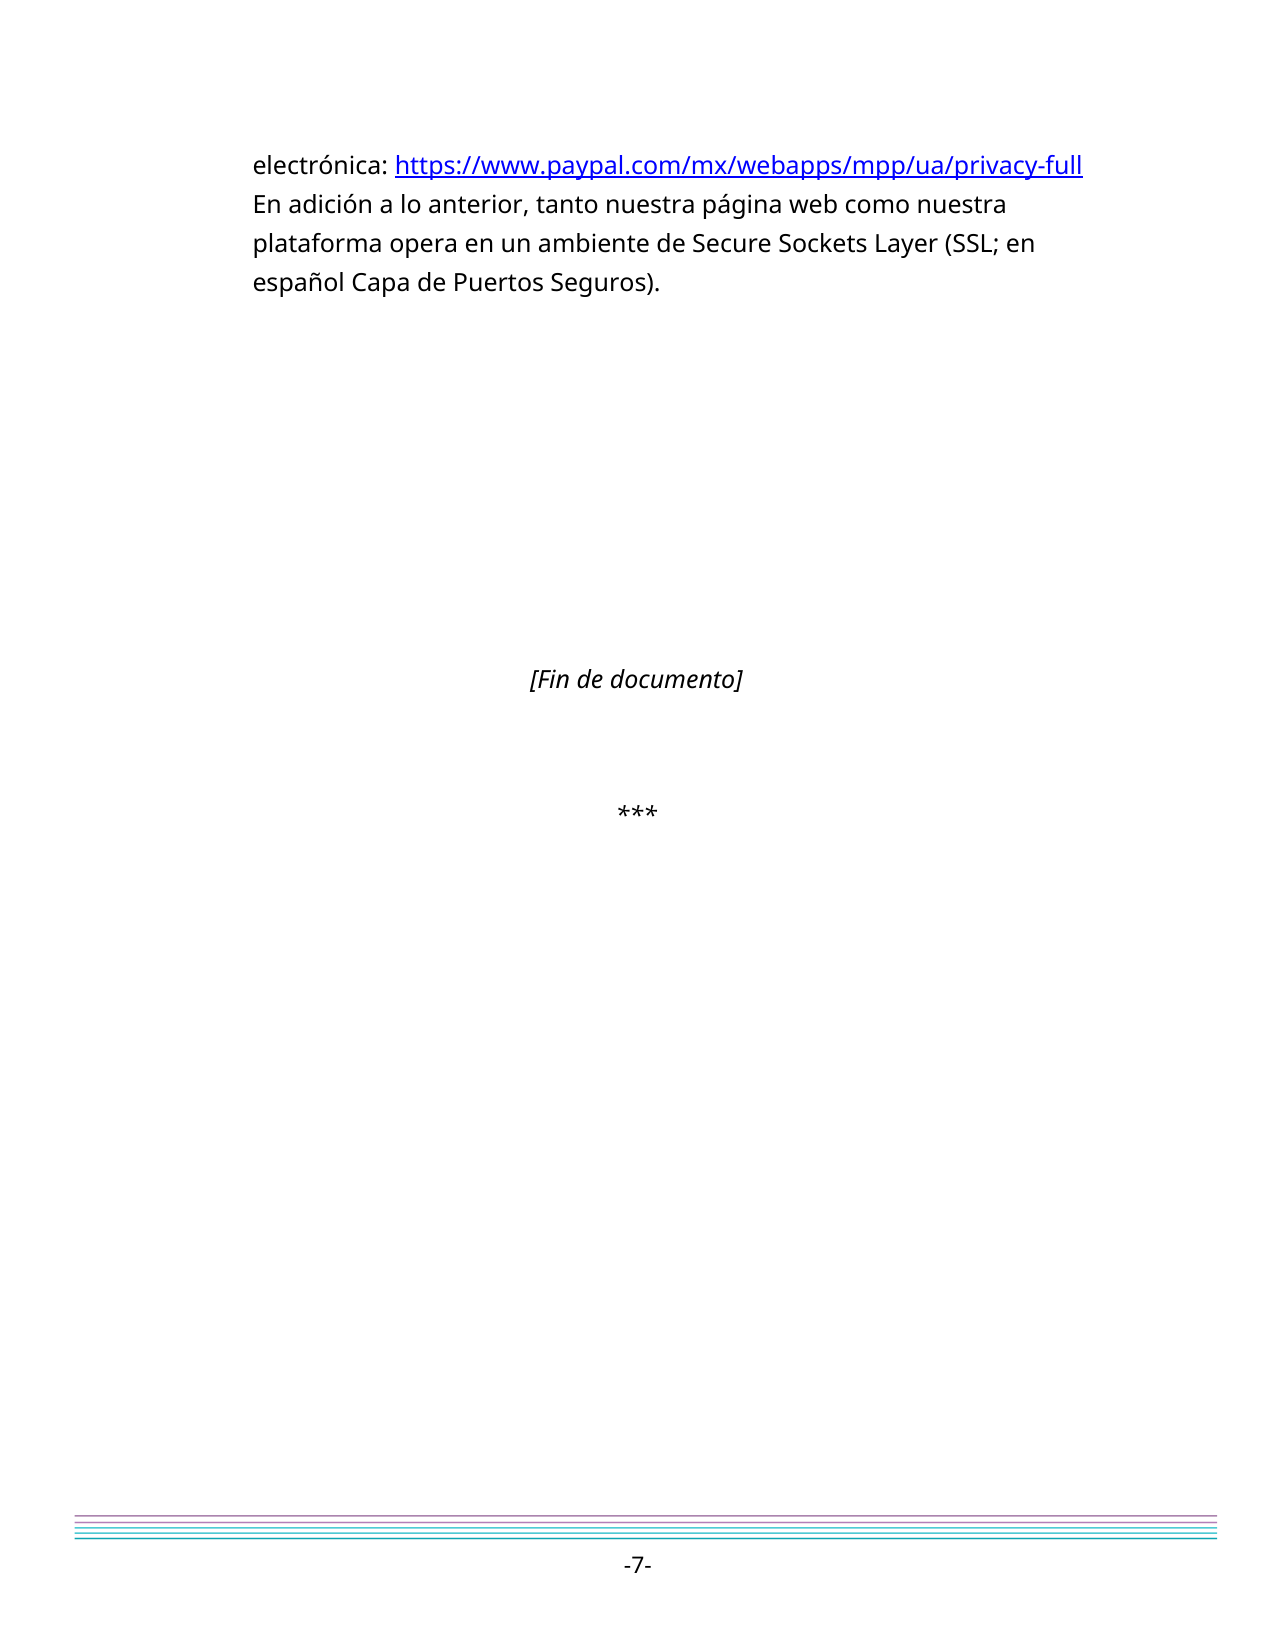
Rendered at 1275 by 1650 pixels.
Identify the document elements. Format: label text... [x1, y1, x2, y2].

text *** [177, 798, 1098, 832]
picture [73, 1510, 1216, 1542]
text [Fin de documento] [177, 662, 1098, 696]
